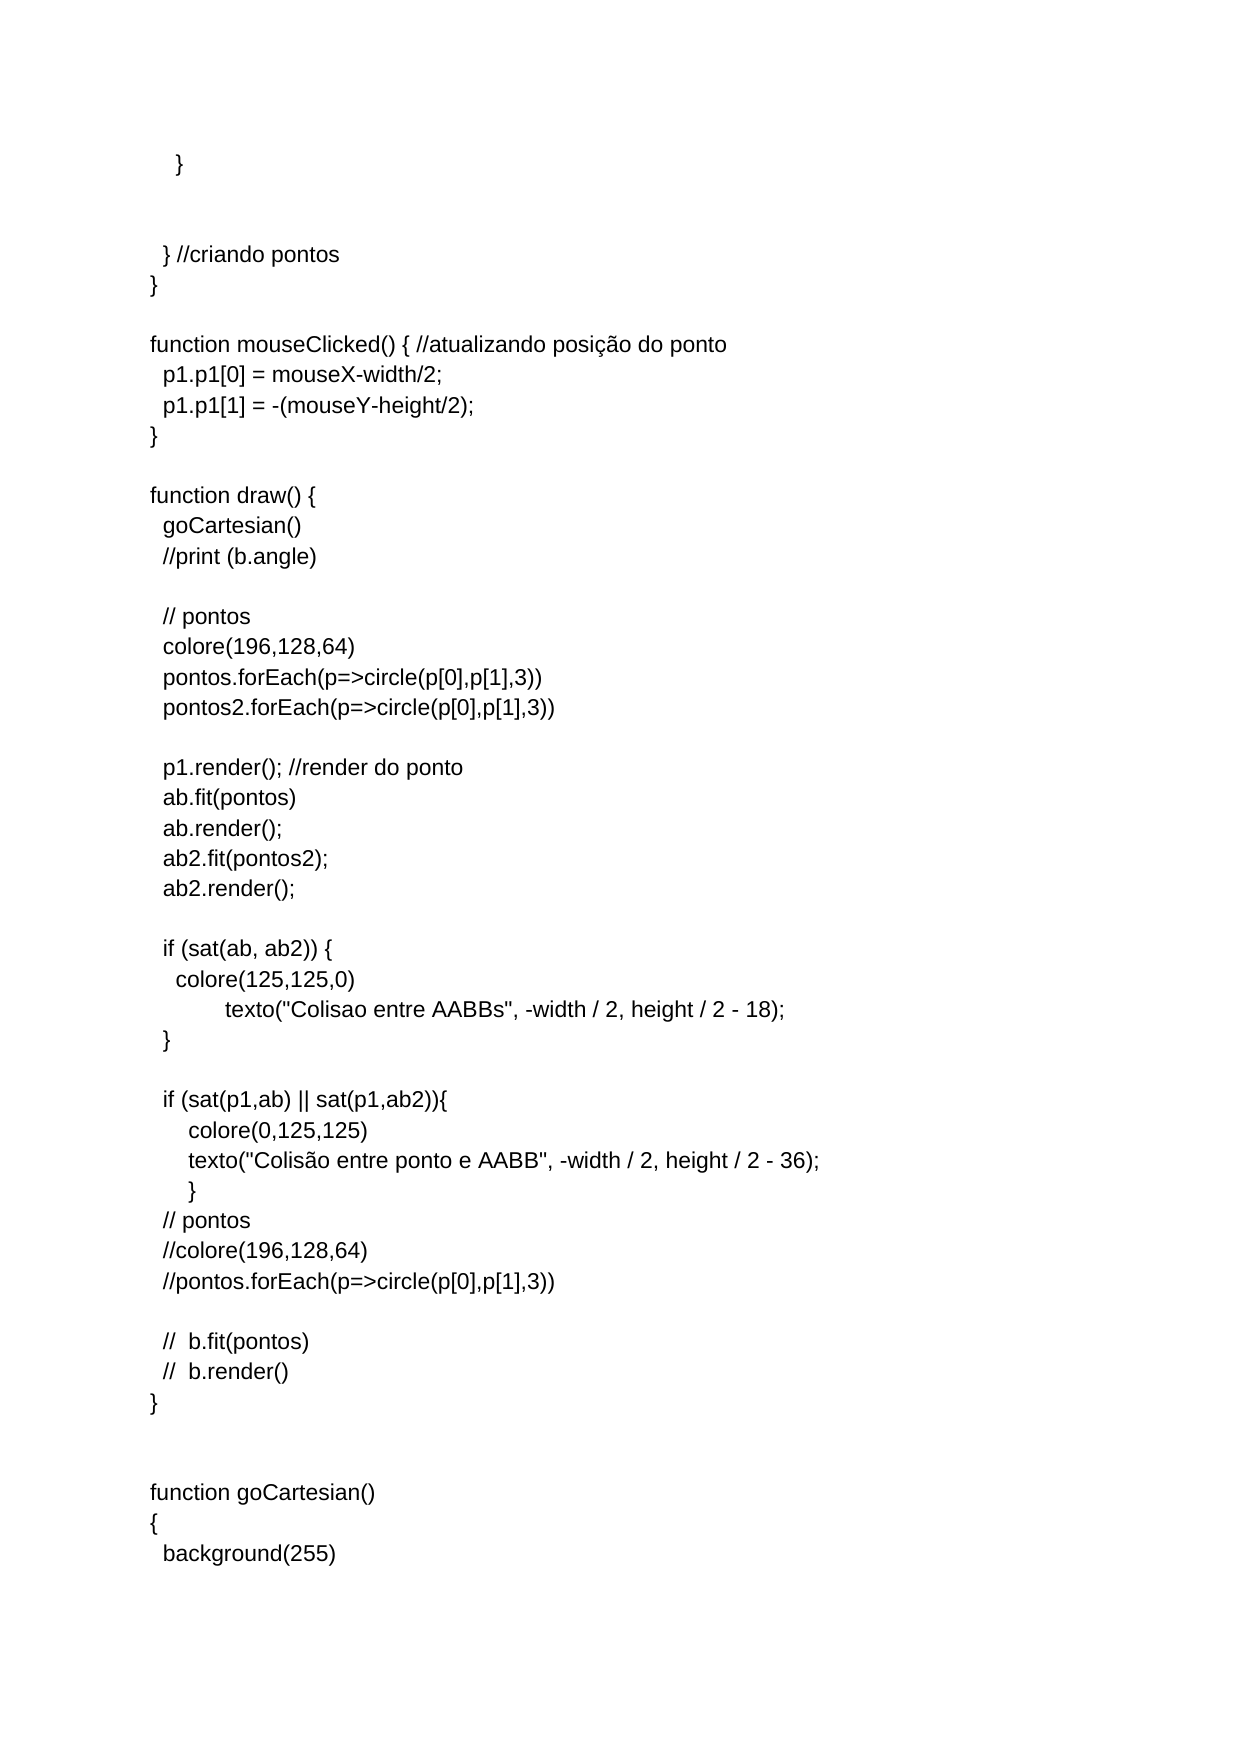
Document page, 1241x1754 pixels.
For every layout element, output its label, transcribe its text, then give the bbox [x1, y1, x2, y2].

text ab2.render(); [150, 875, 1090, 901]
text ab.render(); [150, 814, 1090, 841]
text texto("Colisão entre ponto e AABB", -width / 2, height / 2 - 36); [150, 1147, 1090, 1173]
text { [150, 1509, 1090, 1536]
text } [150, 1388, 1090, 1415]
text // pontos [150, 603, 1090, 629]
text //colore(196,128,64) [150, 1237, 1090, 1264]
text } [150, 1026, 1090, 1052]
text } //criando pontos [150, 241, 1090, 267]
text colore(0,125,125) [150, 1117, 1090, 1143]
text // pontos [150, 1207, 1090, 1234]
text ab2.fit(pontos2); [150, 845, 1090, 871]
text p1.p1[0] = mouseX-width/2; [150, 361, 1090, 388]
text } [150, 271, 1090, 297]
text pontos2.forEach(p=>circle(p[0],p[1],3)) [150, 694, 1090, 720]
text //pontos.forEach(p=>circle(p[0],p[1],3)) [150, 1268, 1090, 1294]
text } [150, 150, 1090, 176]
text function mouseClicked() { //atualizando posição do ponto [150, 331, 1090, 358]
text texto("Colisao entre AABBs", -width / 2, height / 2 - 18); [150, 996, 1090, 1022]
text // b.render() [150, 1358, 1090, 1385]
text colore(125,125,0) [150, 966, 1090, 992]
text if (sat(ab, ab2)) { [150, 935, 1090, 962]
text p1.p1[1] = -(mouseY-height/2); [150, 392, 1090, 418]
text // b.fit(pontos) [150, 1328, 1090, 1354]
text pontos.forEach(p=>circle(p[0],p[1],3)) [150, 663, 1090, 690]
text if (sat(p1,ab) || sat(p1,ab2)){ [150, 1086, 1090, 1113]
text goCartesian() [150, 512, 1090, 539]
text background(255) [150, 1539, 1090, 1566]
text ab.fit(pontos) [150, 784, 1090, 811]
text } [150, 1177, 1090, 1203]
text p1.render(); //render do ponto [150, 754, 1090, 781]
text function draw() { [150, 482, 1090, 509]
text //print (b.angle) [150, 543, 1090, 569]
text } [150, 422, 1090, 448]
text colore(196,128,64) [150, 633, 1090, 660]
text function goCartesian() [150, 1479, 1090, 1506]
